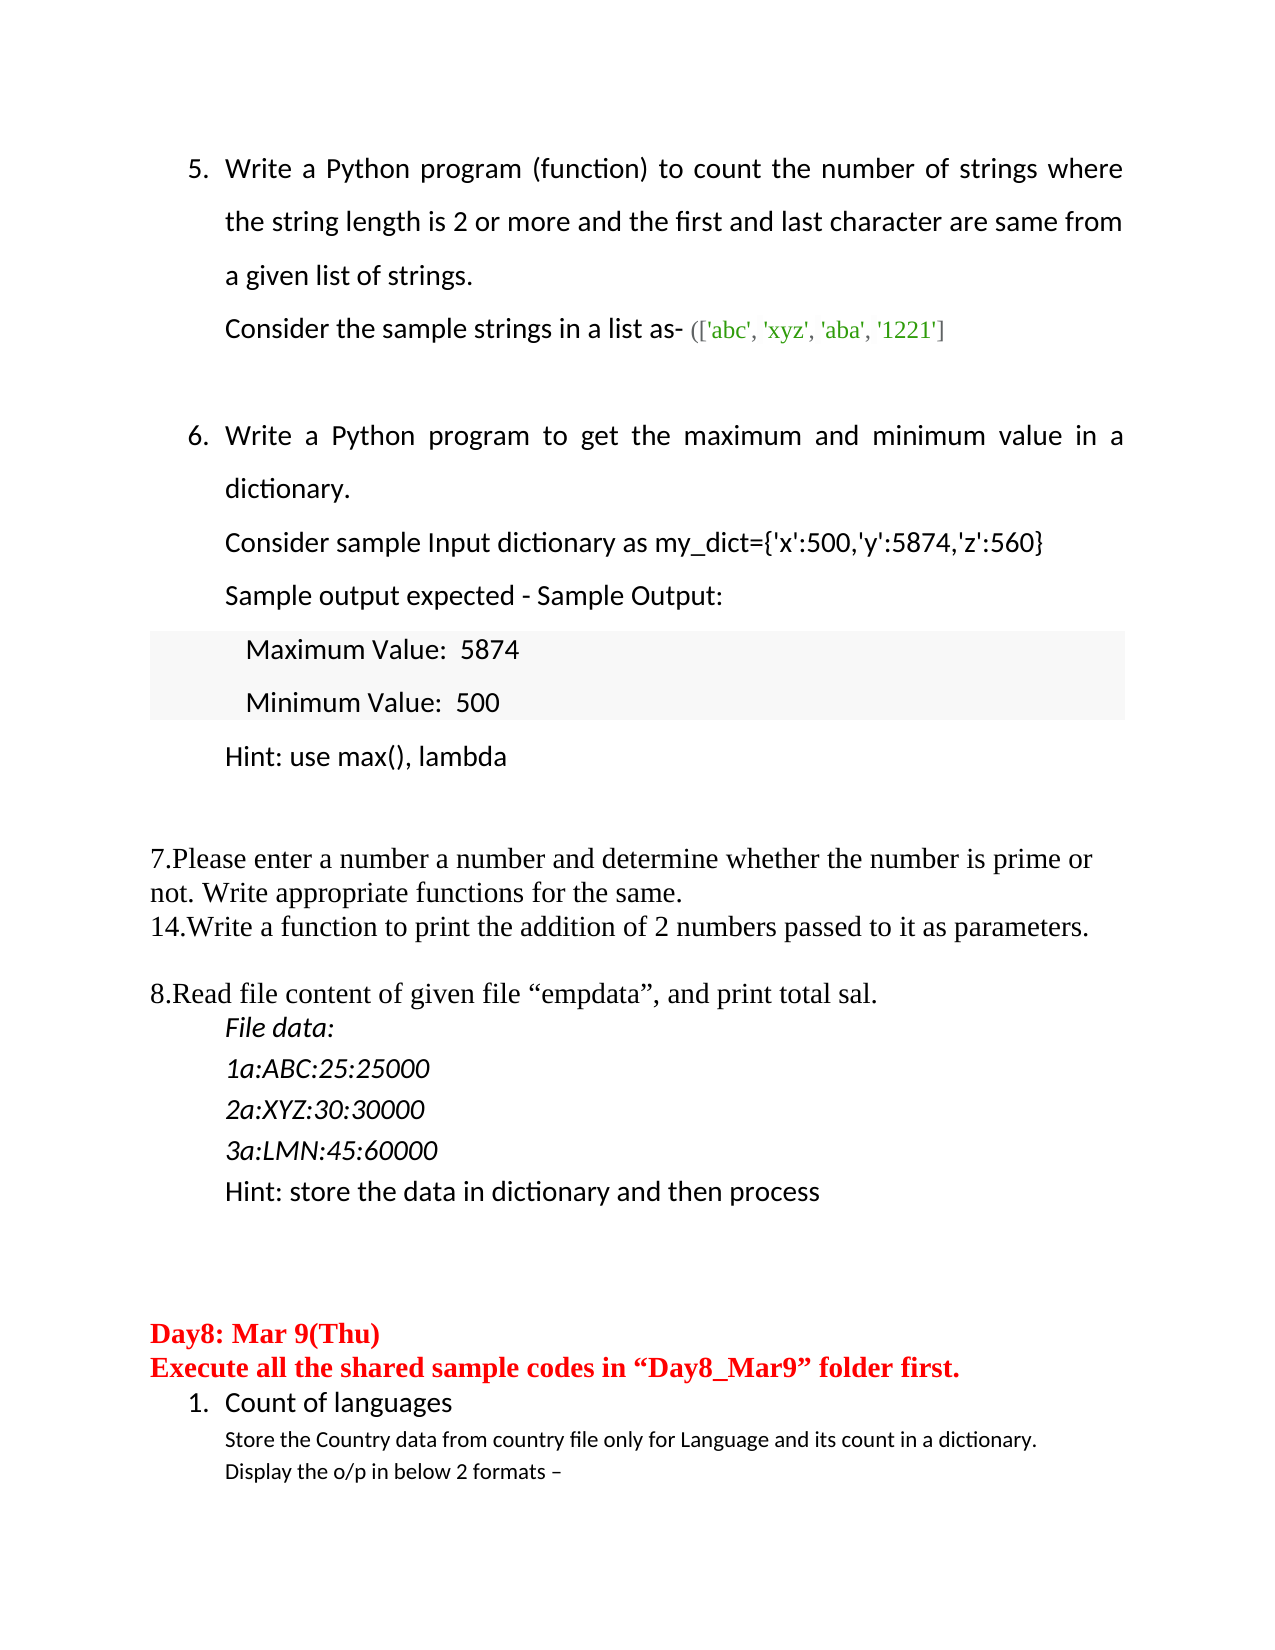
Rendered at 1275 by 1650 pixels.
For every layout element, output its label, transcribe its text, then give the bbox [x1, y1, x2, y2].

text Sample output expected - Sample Output: [150, 577, 1125, 613]
list Store the Country data from country file only for Language and its count in a dictionary. [225, 1425, 1125, 1453]
list 1a:ABC:25:25000 [225, 1050, 1125, 1086]
text Consider sample Input dictionary as my_dict={'x':500,'y':5874,'z':560} [225, 524, 1125, 560]
text 7.Please enter a number a number and determine whether the number is prime or not. Write appropriate functions for the same. [150, 842, 1125, 909]
list Write a Python program to get the maximum and minimum value in a dictionary. [187, 417, 1125, 506]
list Display the o/p in below 2 formats – [225, 1457, 1125, 1485]
list Hint: store the data in dictionary and then process [225, 1173, 1125, 1209]
text 14.Write a function to print the addition of 2 numbers passed to it as parameters. [150, 909, 1125, 942]
text Execute all the shared sample codes in “Day8_Mar9” folder first. [150, 1350, 1125, 1384]
list 3a:LMN:45:60000 [225, 1132, 1125, 1168]
list Hint: use max(), lambda [225, 738, 1125, 773]
list Count of languages [187, 1384, 1125, 1419]
text 8.Read file content of given file “empdata”, and print total sal. [150, 976, 1125, 1009]
text Minimum Value: 500 [150, 684, 1125, 720]
text Maximum Value: 5874 [150, 631, 1125, 667]
list 2a:XYZ:30:30000 [225, 1091, 1125, 1127]
list Write a Python program (function) to count the number of strings where the string length is 2 or more and the first and last character are same from a given list of strings. [187, 150, 1125, 292]
text Day8: Mar 9(Thu) [150, 1317, 1125, 1350]
list File data: [225, 1009, 1125, 1045]
list Consider the sample strings in a list as- (['abc', 'xyz', 'aba', '1221'] [225, 310, 1125, 346]
